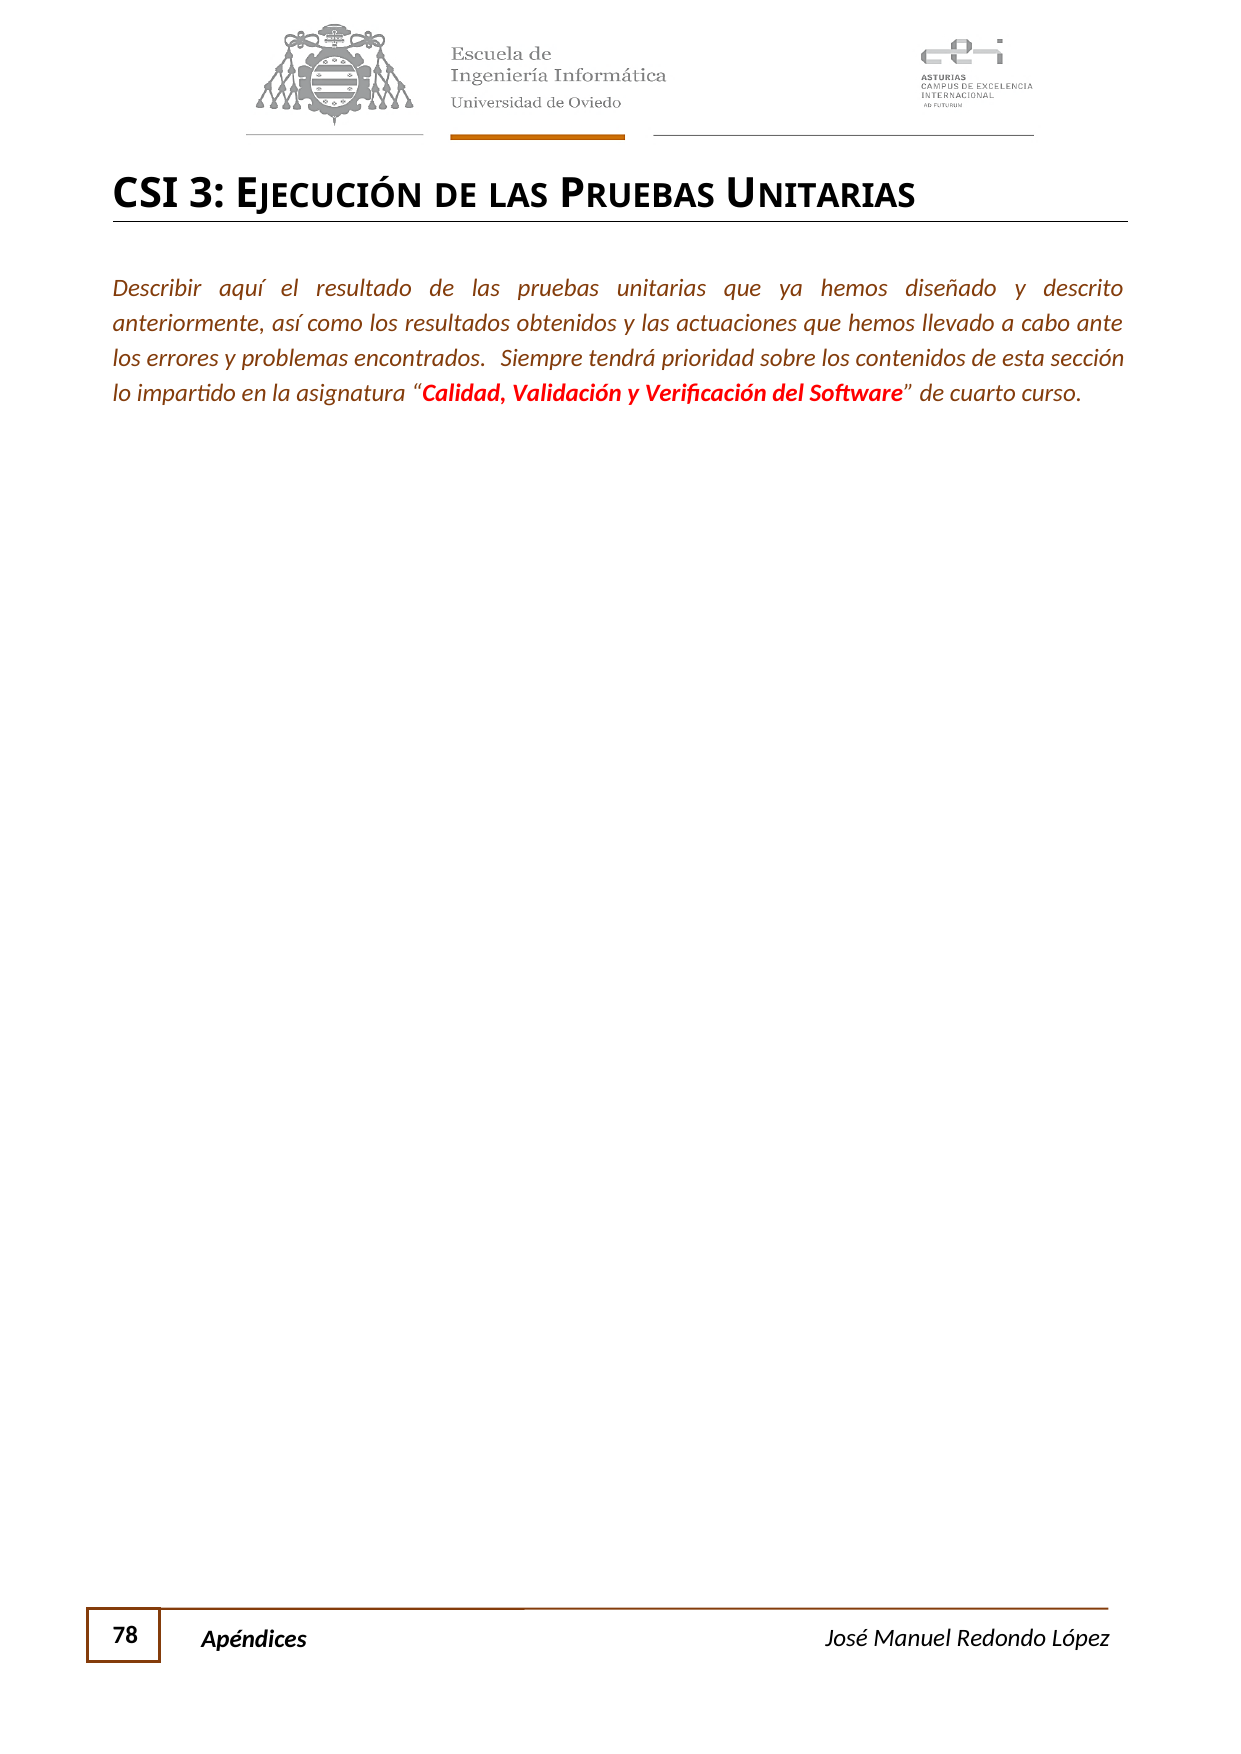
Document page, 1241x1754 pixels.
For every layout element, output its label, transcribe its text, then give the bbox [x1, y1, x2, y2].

text Describir aquí el resultado de las pruebas unitarias que ya hemos diseñado y descrito anteriormente, así como los resultados obtenidos y las actuaciones que hemos llevado a cabo ante los errores y problemas encontrados. Siempre tendrá prioridad sobre los contenidos de esta sección lo impartido en la asignatura “Calidad, Validación y Verificación del Software” de cuarto curso. [112, 272, 1128, 408]
picture [181, 14, 1099, 150]
subtitle CSI 3: Ejecución de las Pruebas Unitarias [112, 162, 1128, 222]
